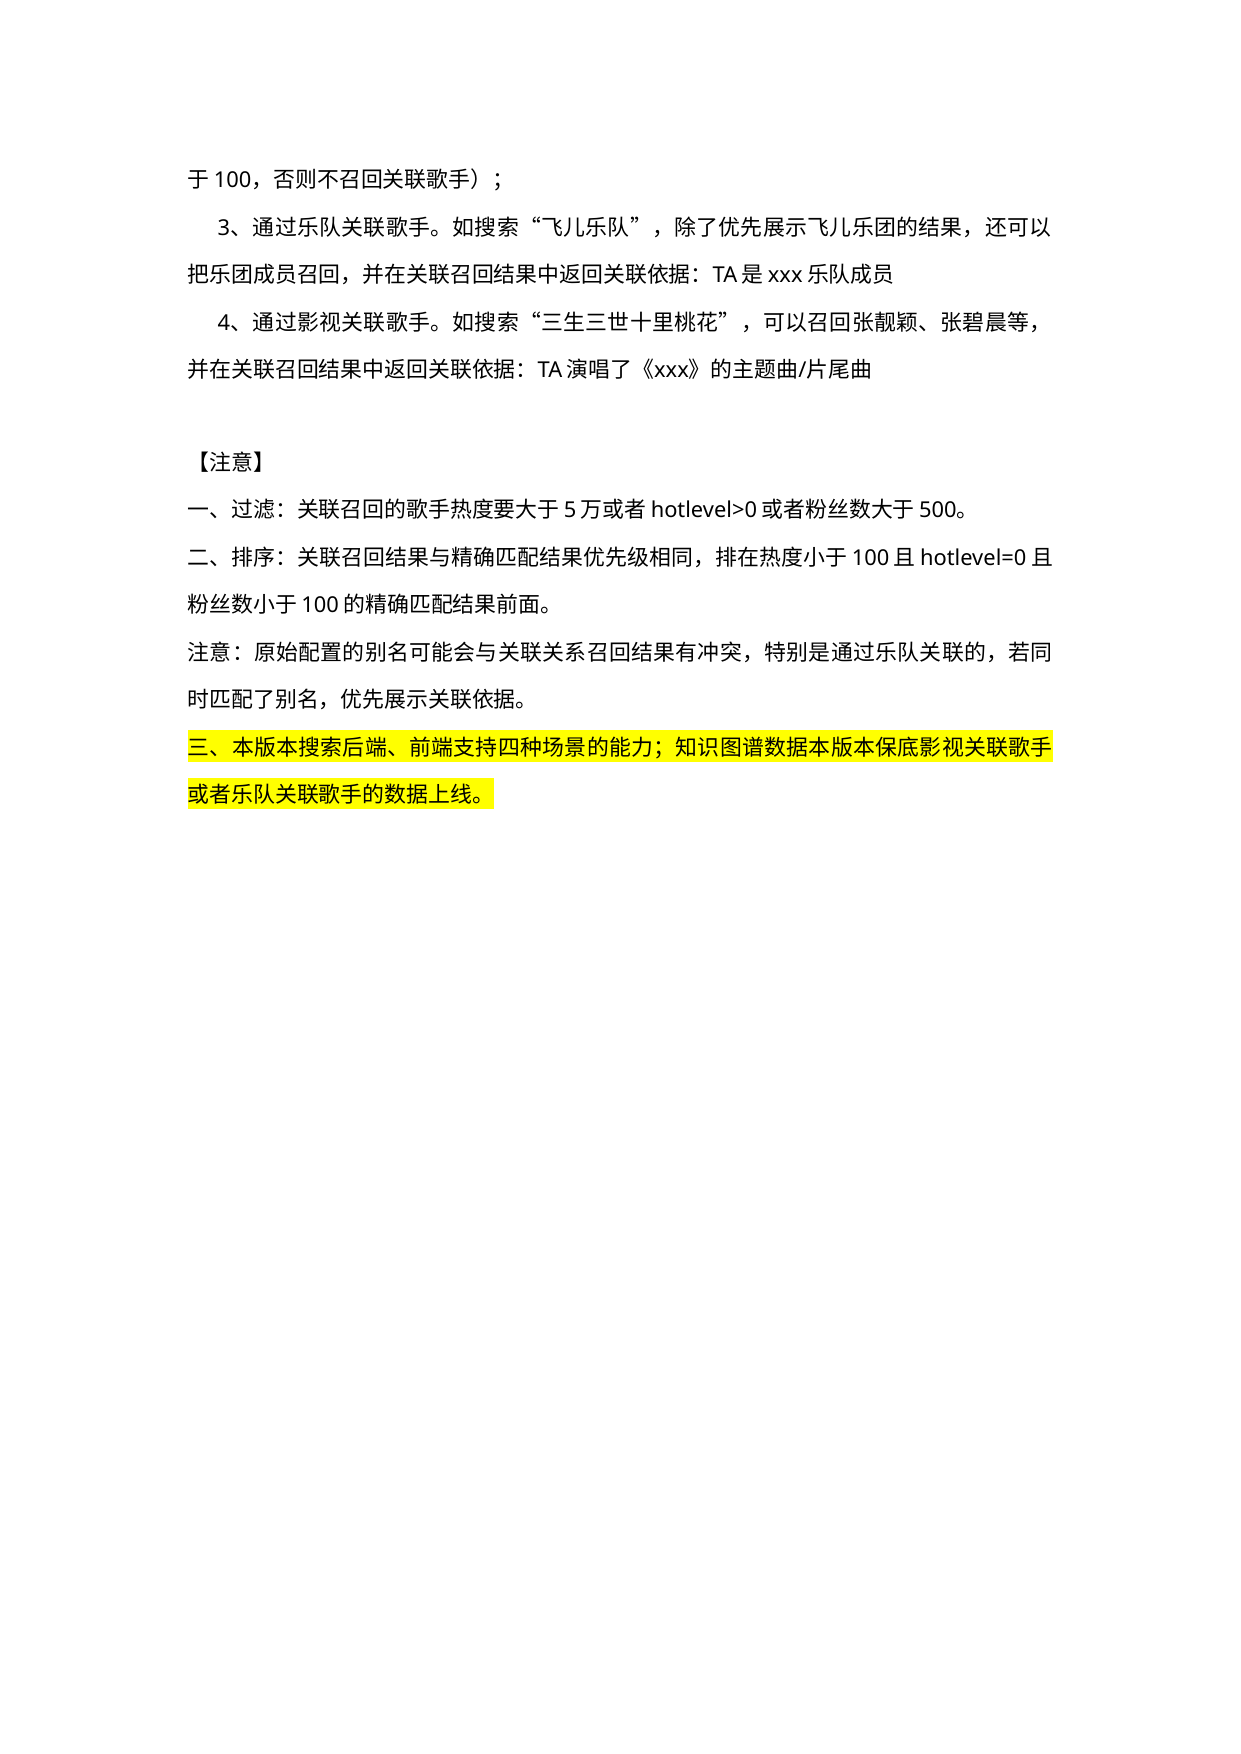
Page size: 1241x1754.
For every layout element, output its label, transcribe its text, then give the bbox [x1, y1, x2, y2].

text 【注意】 [187, 445, 1053, 476]
text 一、过滤：关联召回的歌手热度要大于5万或者hotlevel>0或者粉丝数大于500。 [187, 492, 1053, 524]
text 3、通过乐队关联歌手。如搜索“飞儿乐队”，除了优先展示飞儿乐团的结果，还可以把乐团成员召回，并在关联召回结果中返回关联依据：TA是xxx乐队成员 [187, 209, 1053, 289]
text 三、本版本搜索后端、前端支持四种场景的能力；知识图谱数据本版本保底影视关联歌手或者乐队关联歌手的数据上线。 [187, 730, 1053, 809]
text 注意：原始配置的别名可能会与关联关系召回结果有冲突，特别是通过乐队关联的，若同时匹配了别名，优先展示关联依据。 [187, 635, 1053, 714]
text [187, 162, 1053, 194]
text 4、通过影视关联歌手。如搜索“三生三世十里桃花”，可以召回张靓颖、张碧晨等，并在关联召回结果中返回关联依据：TA演唱了《xxx》的主题曲/片尾曲 [187, 305, 1053, 384]
text 二、排序：关联召回结果与精确匹配结果优先级相同，排在热度小于100且hotlevel=0且粉丝数小于100的精确匹配结果前面。 [187, 540, 1053, 619]
